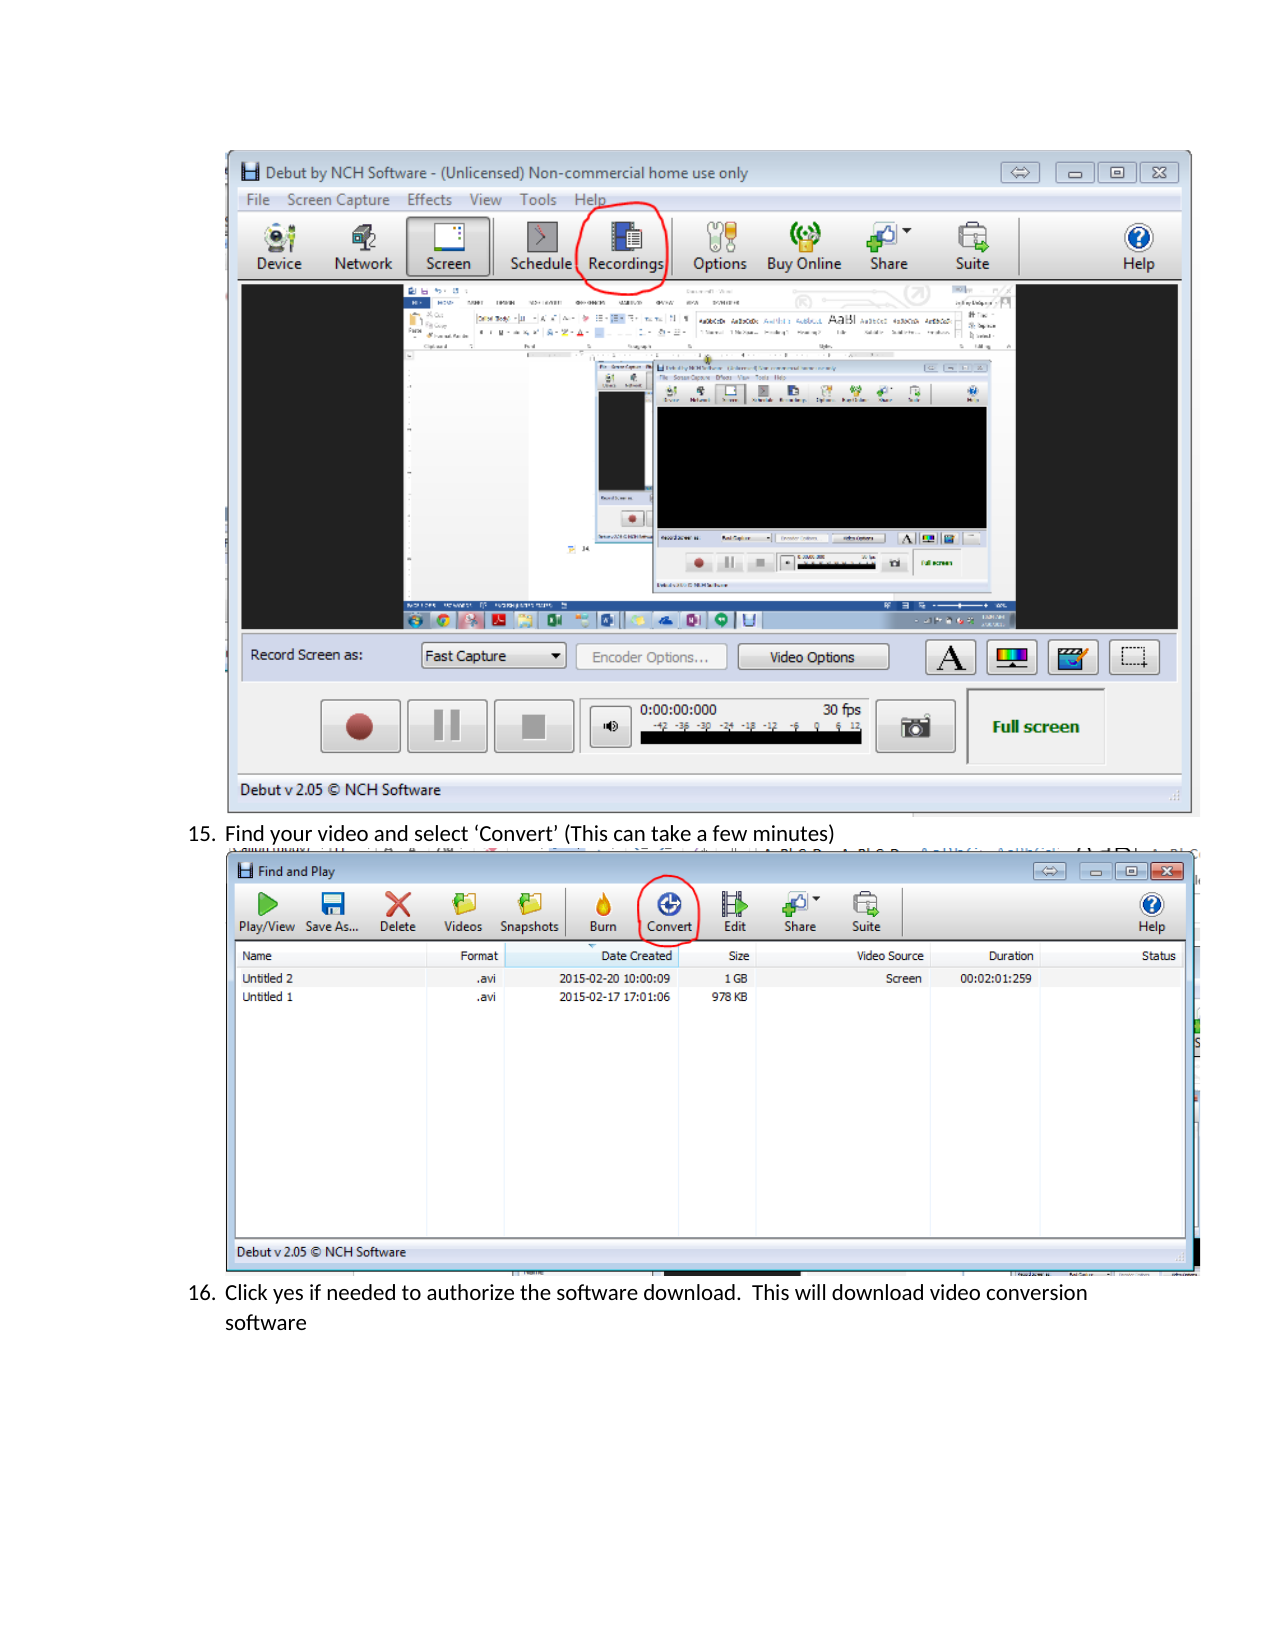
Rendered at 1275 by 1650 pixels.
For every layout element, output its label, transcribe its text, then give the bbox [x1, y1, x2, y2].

picture [225, 848, 1200, 1276]
picture [225, 150, 1200, 817]
list Click yes if needed to authorize the software download. This will download video conversion software [187, 1278, 1125, 1336]
list Find your video and select ‘Convert’ (This can take a few minutes) [187, 819, 1125, 847]
